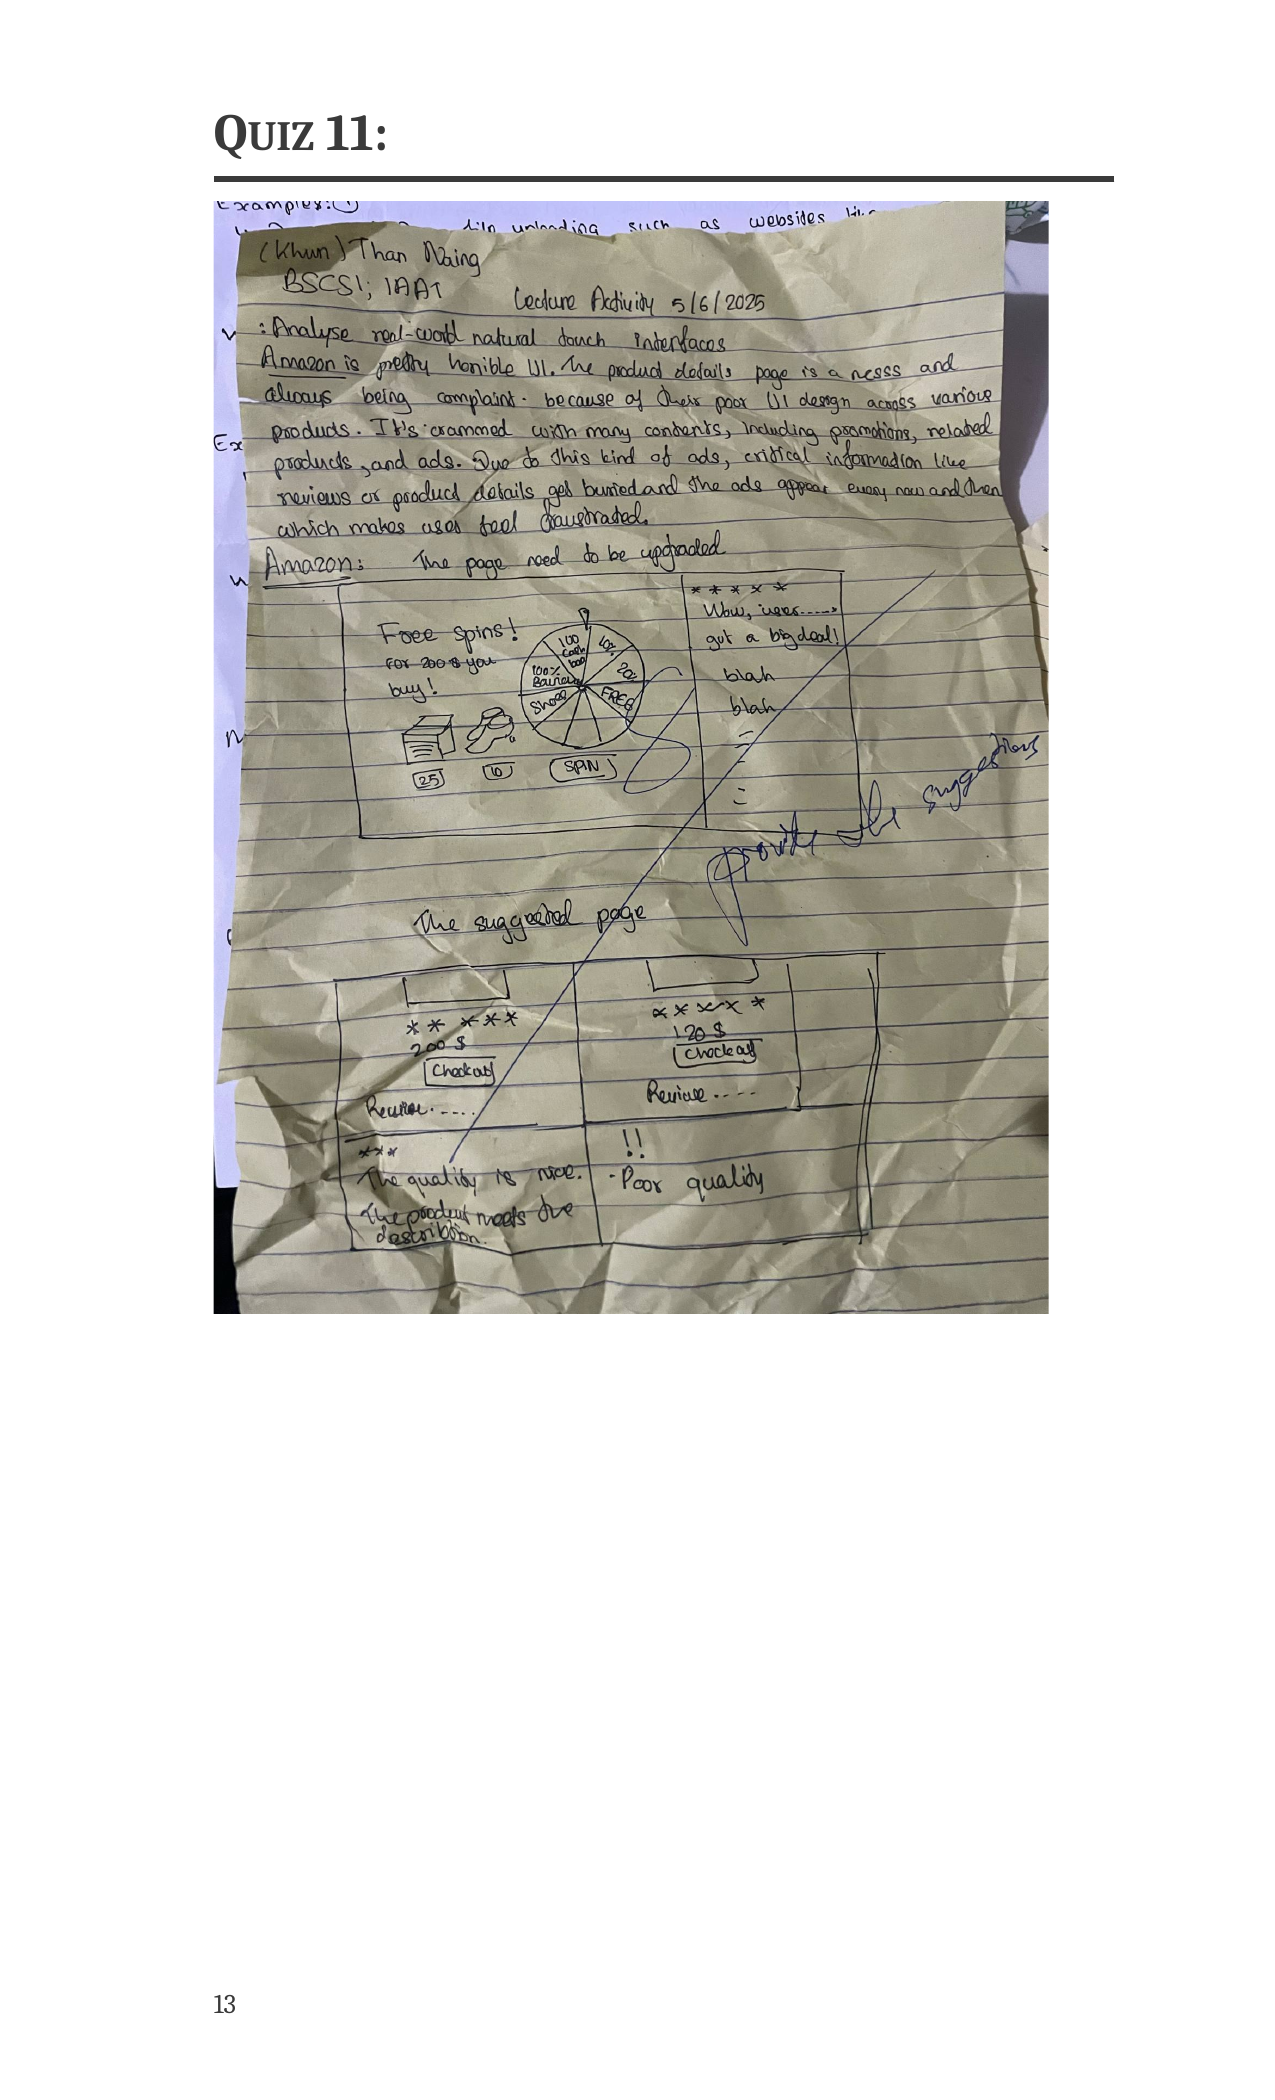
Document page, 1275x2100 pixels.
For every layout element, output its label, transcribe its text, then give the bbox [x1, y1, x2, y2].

picture [213, 201, 1049, 1314]
subtitle Quiz 11: [213, 103, 1114, 182]
